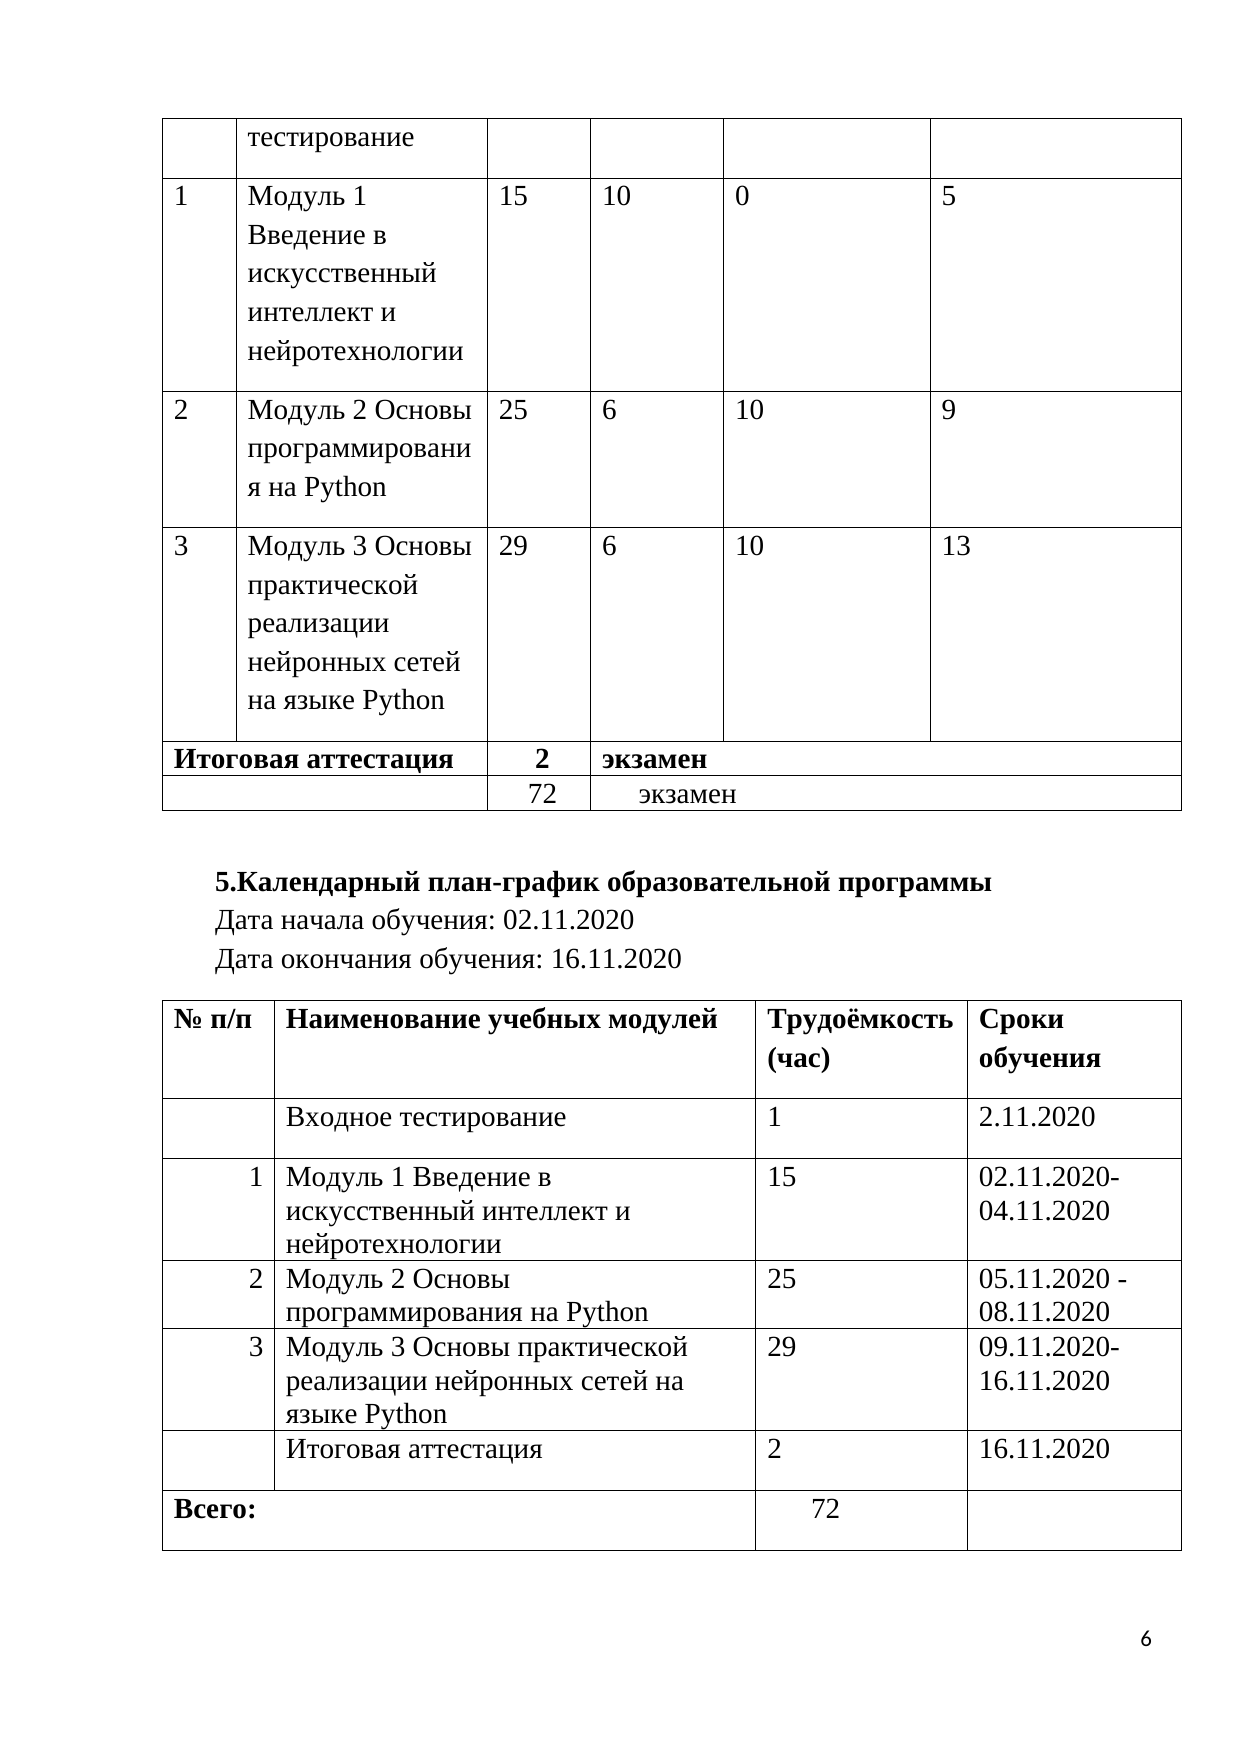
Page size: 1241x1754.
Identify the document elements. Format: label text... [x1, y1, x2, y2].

table_cell [163, 1431, 274, 1490]
table_cell 2 [488, 742, 590, 775]
table_cell 16.11.2020 [968, 1431, 1181, 1490]
table_cell 15 [488, 179, 590, 391]
table_cell 15 [756, 1159, 967, 1260]
table_cell Модуль 1 Введение в искусственный интеллект и нейротехнологии [237, 179, 487, 391]
table_cell 72 [756, 1491, 967, 1549]
table_cell [163, 776, 487, 810]
table_header Трудоёмкость (час) [756, 1001, 967, 1098]
table_cell 3 [163, 1329, 274, 1430]
table_cell [163, 119, 236, 177]
table_cell 9 [931, 392, 1181, 527]
table_cell Модуль 2 Основы программирования на Python [275, 1261, 755, 1328]
table_cell 6 [591, 528, 723, 741]
table_cell 1 [488, 119, 590, 177]
table_cell 1 [163, 179, 236, 391]
table_cell Модуль 1 Введение в искусственный интеллект и нейротехнологии [275, 1159, 755, 1260]
table_cell Итоговая аттестация [163, 742, 487, 775]
table_cell 6 [591, 392, 723, 527]
list Дата начала обучения: 02.11.2020 [215, 902, 1152, 936]
table_cell 02.11.2020-04.11.2020 [968, 1159, 1181, 1260]
table_cell 0 [724, 119, 930, 177]
table_cell Модуль 3 Основы практической реализации нейронных сетей на языке Python [237, 528, 487, 741]
table_cell 10 [724, 528, 930, 741]
table_header Наименование учебных модулей [275, 1001, 755, 1098]
table_cell 2.11.2020 [968, 1099, 1181, 1158]
table_cell Входное тестирование [275, 1099, 755, 1158]
table_cell 1 [756, 1099, 967, 1158]
table_cell 2 [163, 1261, 274, 1328]
table_cell 72 [488, 776, 590, 810]
table_cell 29 [488, 528, 590, 741]
table_header Сроки обучения [968, 1001, 1181, 1098]
table_cell 25 [488, 392, 590, 527]
table_cell 2 [163, 392, 236, 527]
table_cell Модуль 3 Основы практической реализации нейронных сетей на языке Python [275, 1329, 755, 1430]
table_cell экзамен [591, 742, 1181, 775]
table_cell Всего: [163, 1491, 755, 1549]
table_cell 0 [724, 179, 930, 391]
table_cell 10 [591, 179, 723, 391]
table_header № п/п [163, 1001, 274, 1098]
table_cell 5 [931, 179, 1181, 391]
table_cell 10 [724, 392, 930, 527]
table_cell 0 [591, 119, 723, 177]
table_cell 3 [163, 528, 236, 741]
table_cell 1 [163, 1159, 274, 1260]
table_cell [968, 1491, 1181, 1549]
table_cell 29 [756, 1329, 967, 1430]
table_cell 13 [931, 528, 1181, 741]
table_cell Модуль 2 Основы программирования на Python [237, 392, 487, 527]
table_cell экзамен [591, 776, 1181, 810]
list Дата окончания обучения: 16.11.2020 [215, 941, 1152, 974]
list 5.Календарный план-график образовательной программы [215, 864, 1152, 897]
table_cell 05.11.2020 - 08.11.2020 [968, 1261, 1181, 1328]
table_cell Итоговая аттестация [275, 1431, 755, 1490]
table_cell 09.11.2020-16.11.2020 [968, 1329, 1181, 1430]
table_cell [237, 119, 487, 177]
table_cell 2 [756, 1431, 967, 1490]
table_cell 1 [931, 119, 1181, 177]
table_cell 25 [756, 1261, 967, 1328]
table_cell [163, 1099, 274, 1158]
